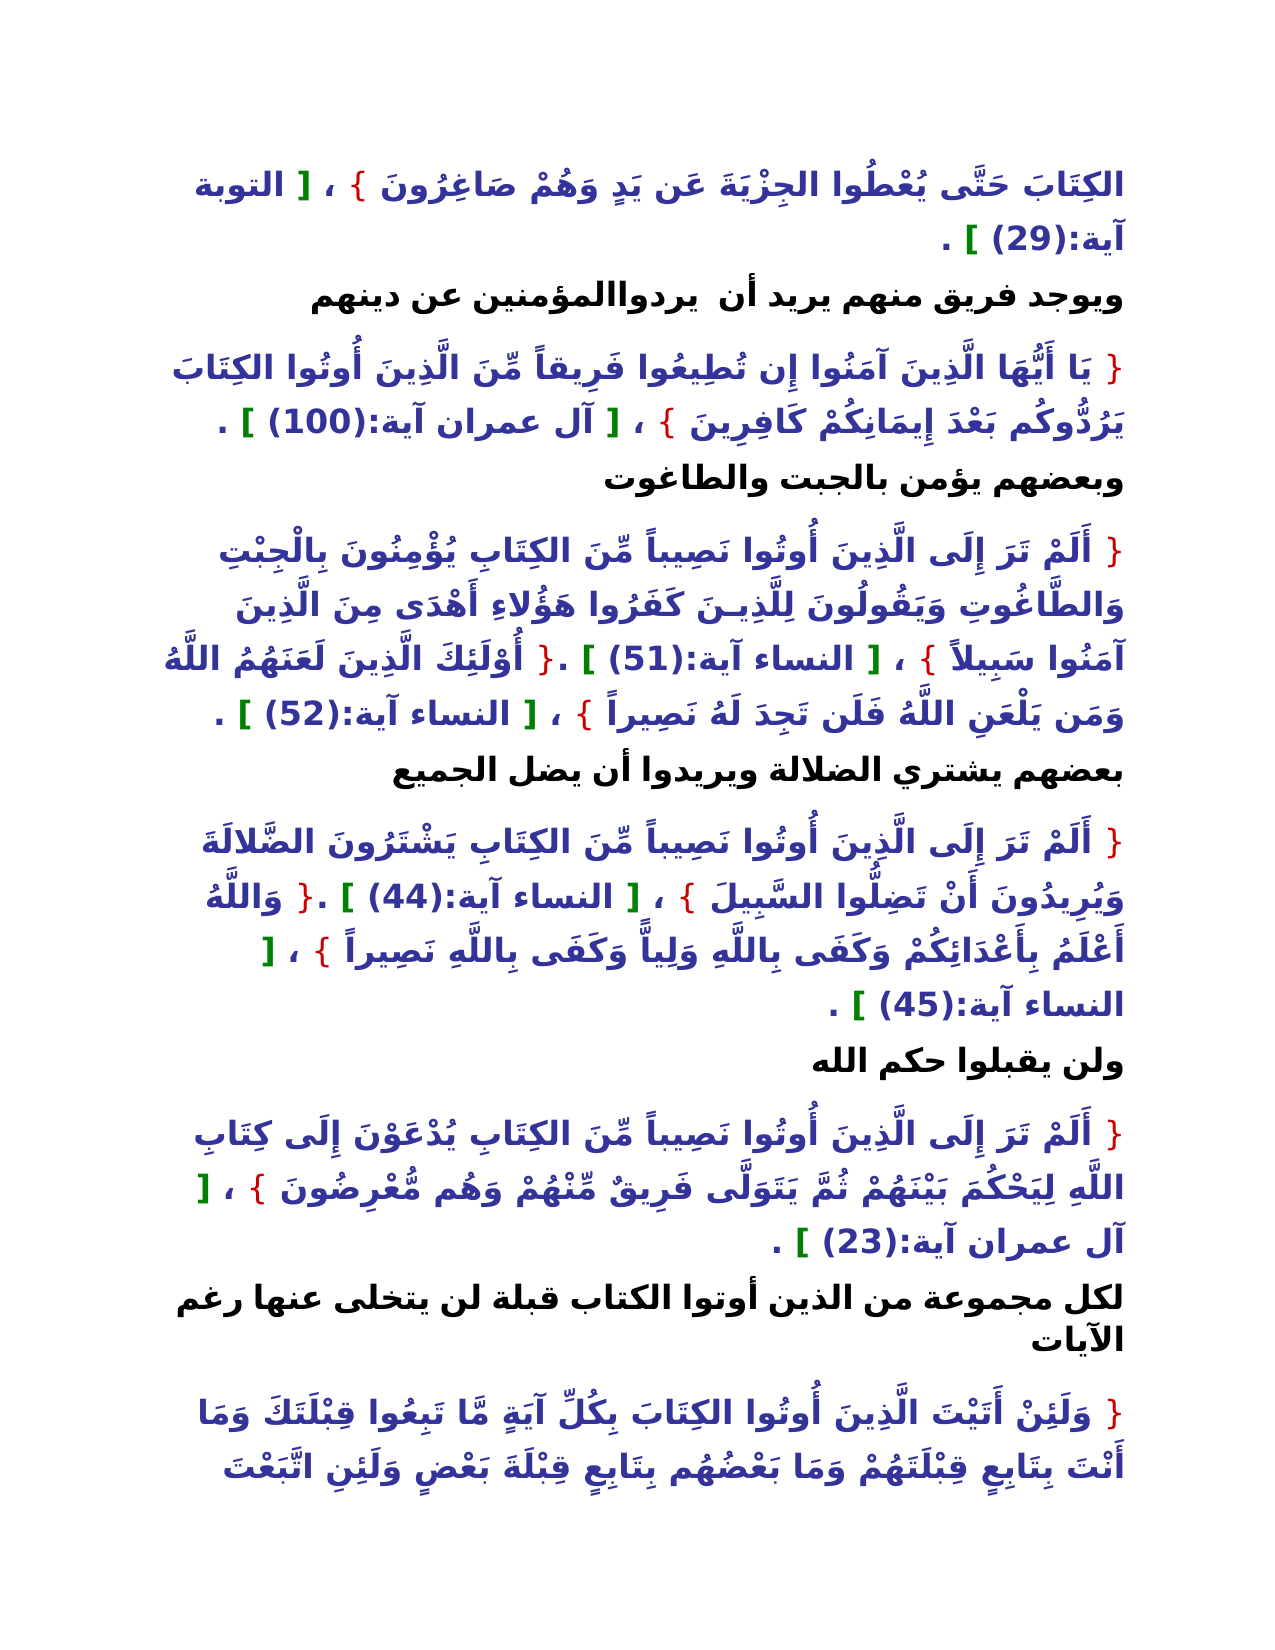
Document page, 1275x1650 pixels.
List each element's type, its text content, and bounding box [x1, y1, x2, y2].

text وبعضهم يؤمن بالجبت والطاغوت [150, 458, 1125, 497]
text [150, 150, 1125, 258]
text { أَلَمْ تَرَ إِلَى الَّذِينَ أُوتُوا نَصِيباً مِّنَ الكِتَابِ يَشْتَرُونَ الضَّلالَةَ وَيُرِيدُونَ أَنْ تَضِلُّوا السَّبِيلَ } ، [ النساء آية:(44) ] .{ وَاللَّهُ أَعْلَمُ بِأَعْدَائِكُمْ وَكَفَى بِاللَّهِ وَلِياًّ وَكَفَى بِاللَّهِ نَصِيراً } ، [ النساء آية:(45) ] . [150, 808, 1125, 1024]
text { يَا أَيُّهَا الَّذِينَ آمَنُوا إِن تُطِيعُوا فَرِيقاً مِّنَ الَّذِينَ أُوتُوا الكِتَابَ يَرُدُّوكُم بَعْدَ إِيمَانِكُمْ كَافِرِينَ } ، [ آل عمران آية:(100) ] . [150, 333, 1125, 441]
text { أَلَمْ تَرَ إِلَى الَّذِينَ أُوتُوا نَصِيباً مِّنَ الكِتَابِ يُؤْمِنُونَ بِالْجِبْتِ وَالطَّاغُوتِ وَيَقُولُونَ لِلَّذِيـنَ كَفَرُوا هَؤُلاءِ أَهْدَى مِنَ الَّذِينَ آمَنُوا سَبِيلاً } ، [ النساء آية:(51) ] .{ أُوْلَئِكَ الَّذِينَ لَعَنَهُمُ اللَّهُ وَمَن يَلْعَنِ اللَّهُ فَلَن تَجِدَ لَهُ نَصِيراً } ، [ النساء آية:(52) ] . [150, 516, 1125, 733]
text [150, 1378, 1125, 1486]
text بعضهم يشتري الضلالة ويريدوا أن يضل الجميع [150, 749, 1125, 788]
text ولن يقبلوا حكم الله [150, 1041, 1125, 1079]
text لكل مجموعة من الذين أوتوا الكتاب قبلة لن يتخلى عنها رغم الآيات [150, 1278, 1125, 1358]
text { أَلَمْ تَرَ إِلَى الَّذِينَ أُوتُوا نَصِيباً مِّنَ الكِتَابِ يُدْعَوْنَ إِلَى كِتَابِ اللَّهِ لِيَحْكُمَ بَيْنَهُمْ ثُمَّ يَتَوَلَّى فَرِيقٌ مِّنْهُمْ وَهُم مُّعْرِضُونَ } ، [ آل عمران آية:(23) ] . [150, 1099, 1125, 1262]
text ويوجد فريق منهم يريد أن يردواالمؤمنين عن دينهم [150, 275, 1125, 313]
